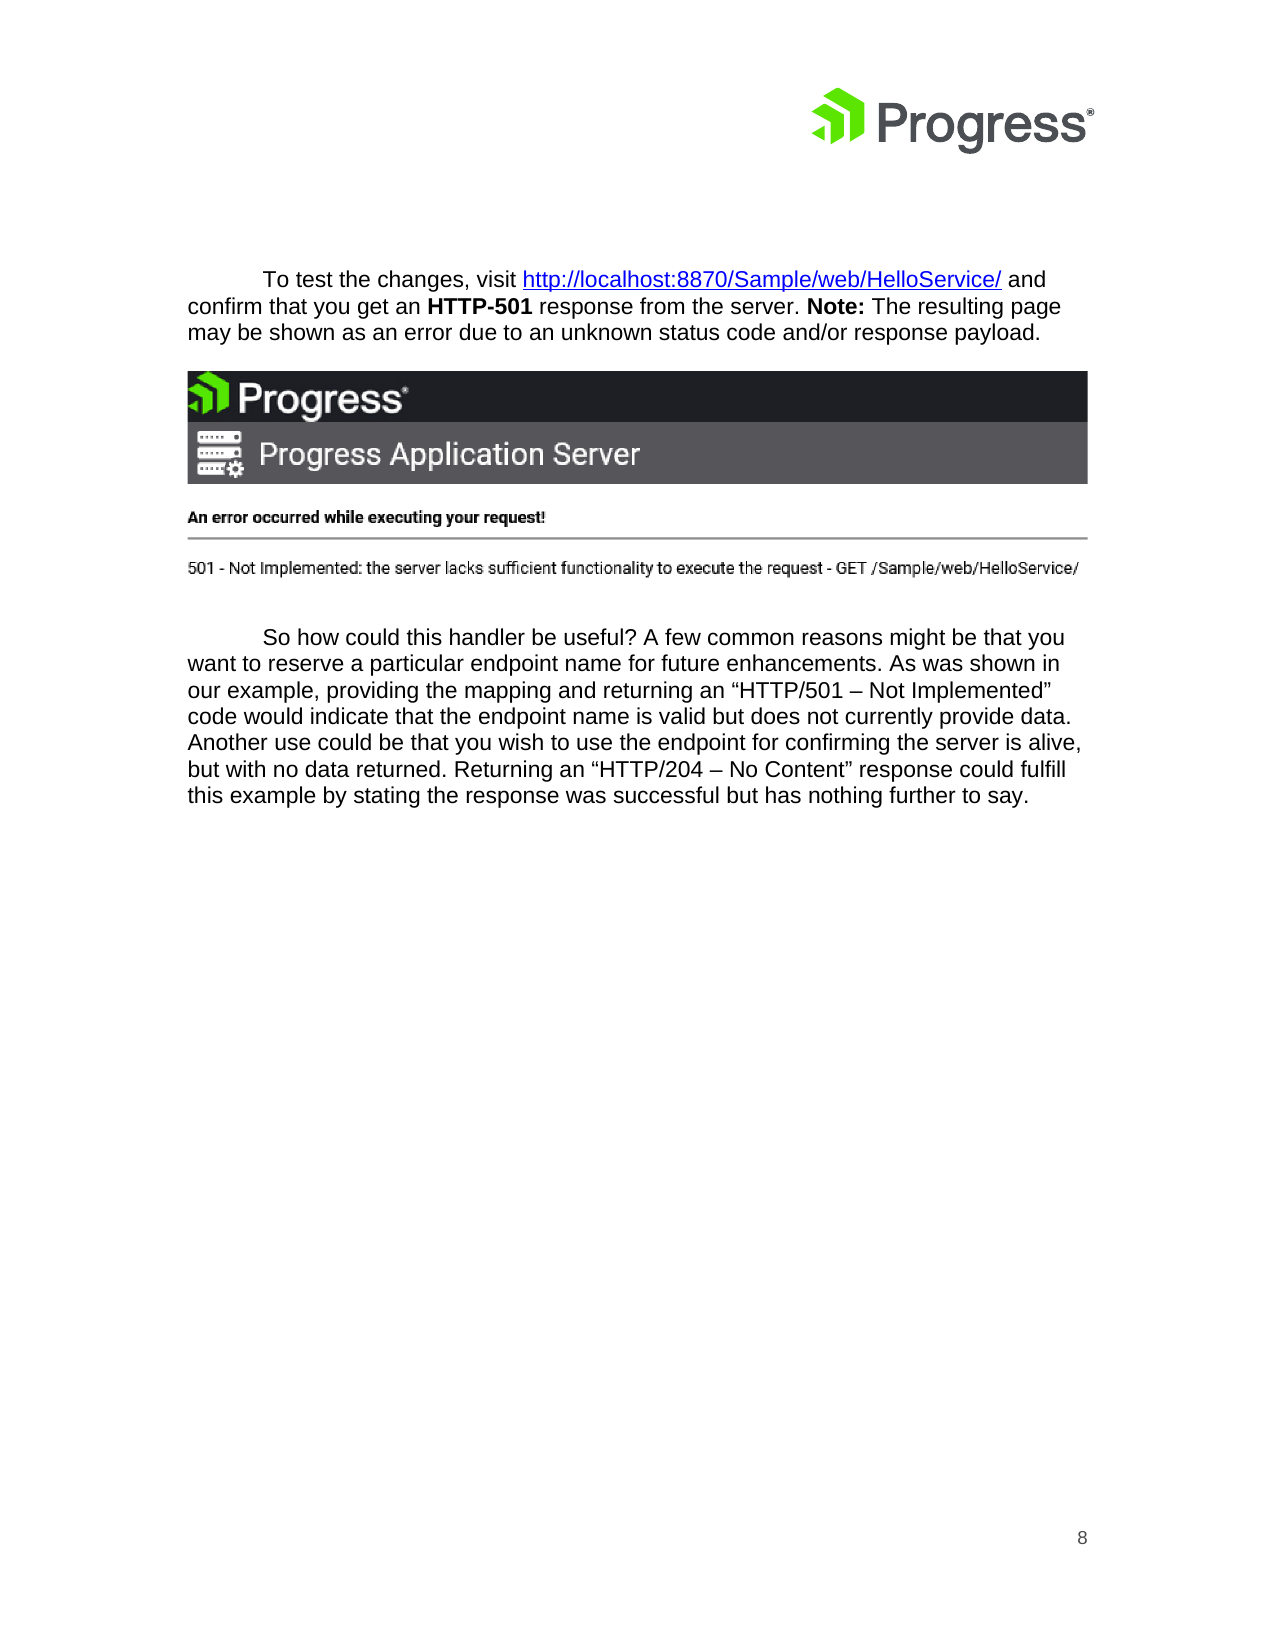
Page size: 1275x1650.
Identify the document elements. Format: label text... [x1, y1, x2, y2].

text So how could this handler be useful? A few common reasons might be that you want to reserve a particular endpoint name for future enhancements. As was shown in our example, providing the mapping and returning an “HTTP/501 – Not Implemented” code would indicate that the endpoint name is valid but does not currently provide data. Another use could be that you wish to use the endpoint for confirming the server is alive, but with no data returned. Returning an “HTTP/204 – No Content” response could fulfill this example by stating the response was successful but has nothing further to say. [187, 624, 1087, 808]
picture [187, 371, 1088, 598]
text To test the changes, visit http://localhost:8870/Sample/web/HelloService/ and confirm that you get an HTTP-501 response from the server. Note: The resulting page may be shown as an error due to an unknown status code and/or response payload. [187, 266, 1087, 345]
